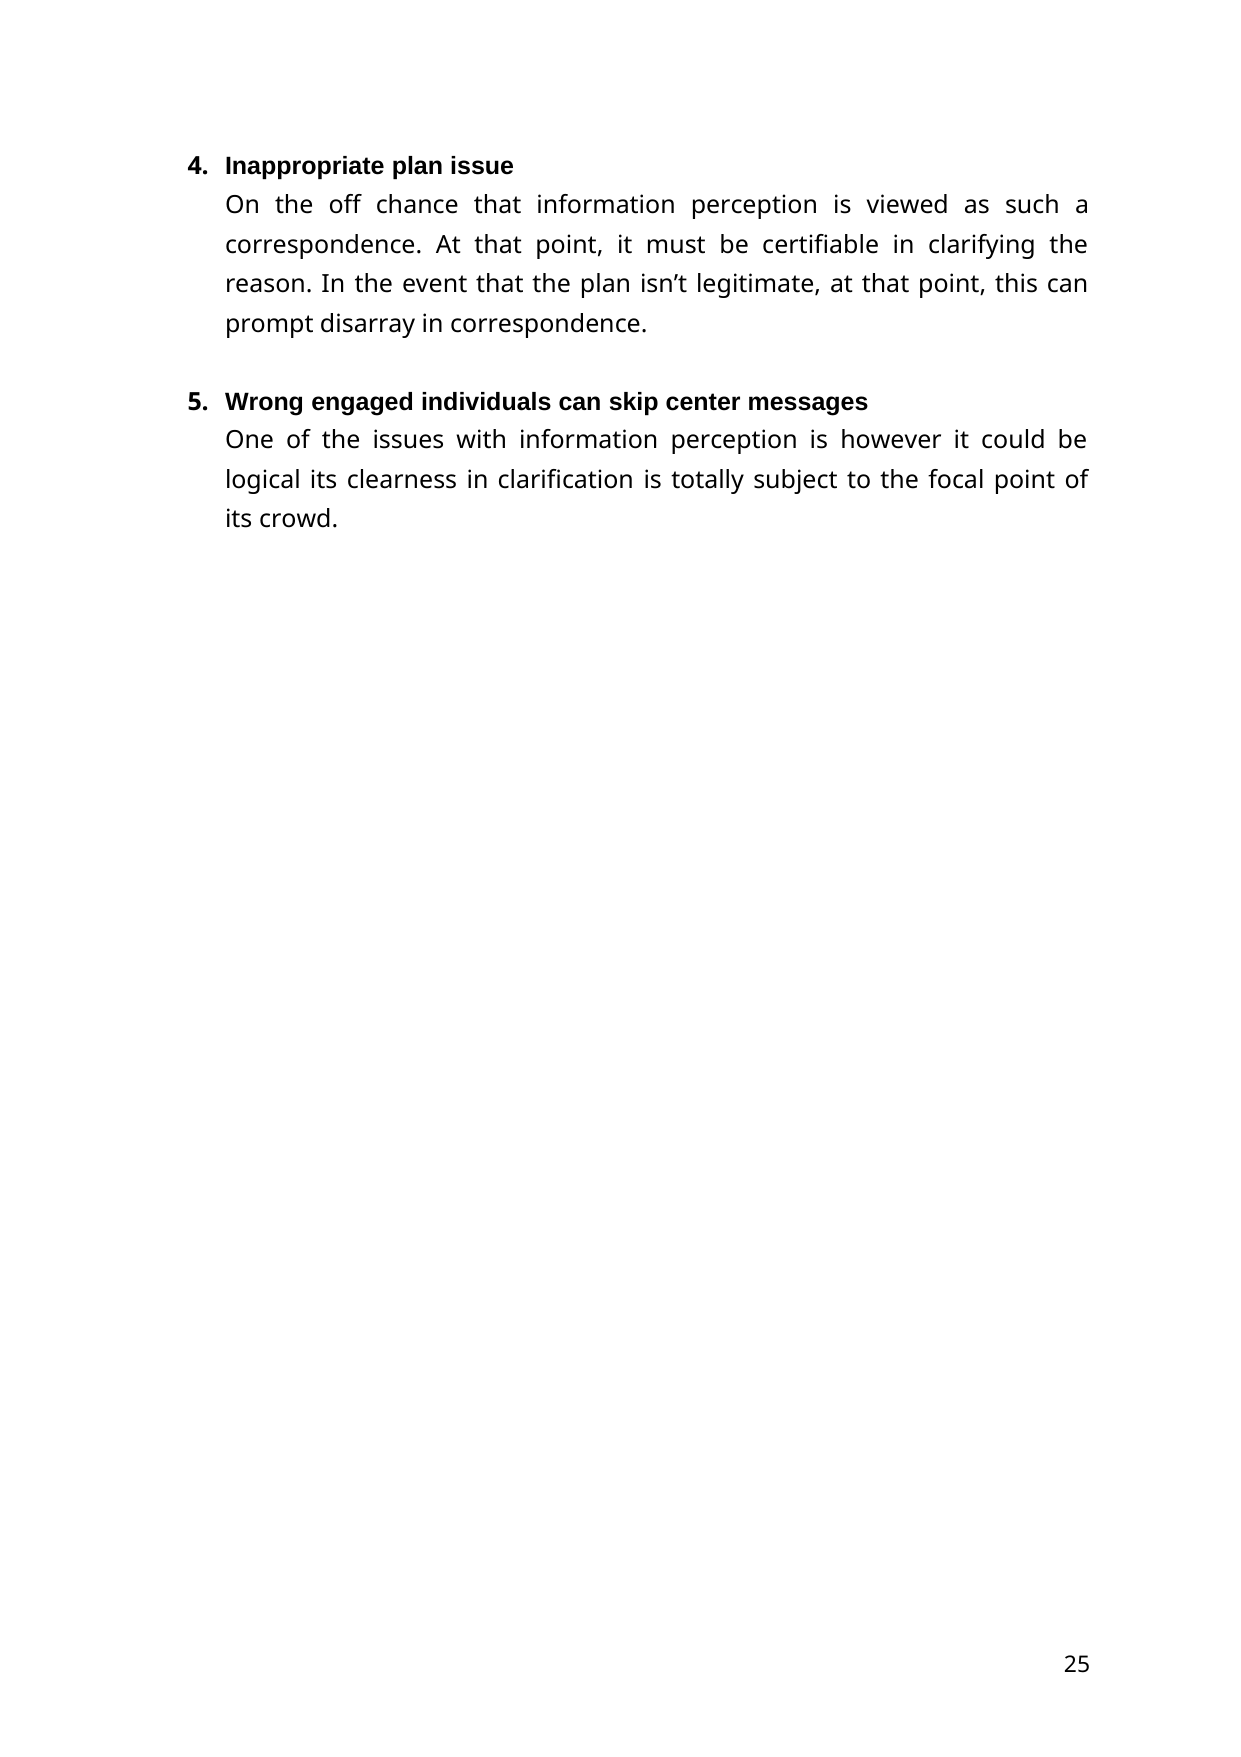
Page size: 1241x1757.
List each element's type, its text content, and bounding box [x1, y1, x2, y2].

text One of the issues with information perception is however it could be logical its clearness in clarification is totally subject to the focal point of its crowd. [225, 422, 1089, 535]
text On the off chance that information perception is viewed as such a correspondence. At that point, it must be certifiable in clarifying the reason. In the event that the plan isn’t legitimate, at that point, this can prompt disarray in correspondence. [225, 187, 1089, 339]
subtitle Wrong engaged individuals can skip center messages [187, 383, 1188, 417]
subtitle Inappropriate plan issue [187, 148, 1188, 182]
